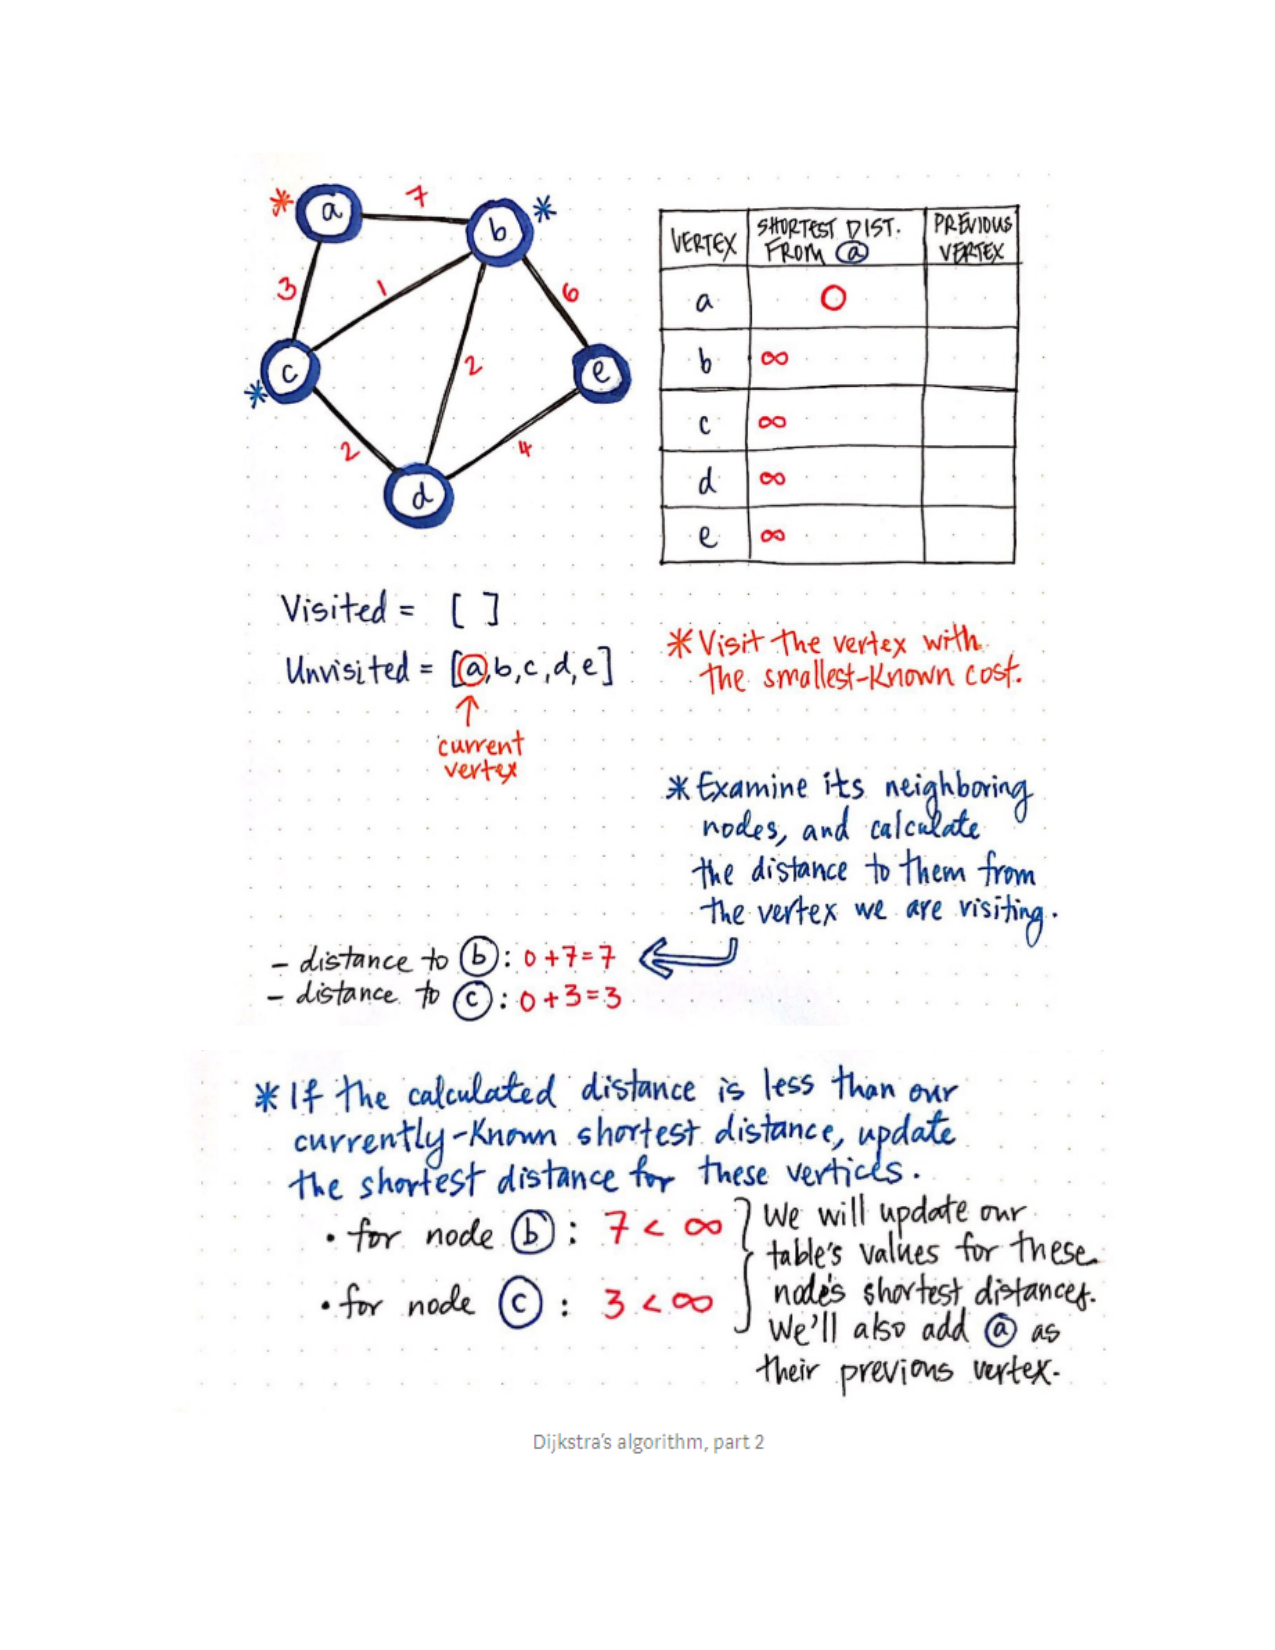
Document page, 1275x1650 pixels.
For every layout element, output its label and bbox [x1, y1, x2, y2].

picture [150, 1050, 1124, 1482]
picture [150, 150, 1125, 1026]
